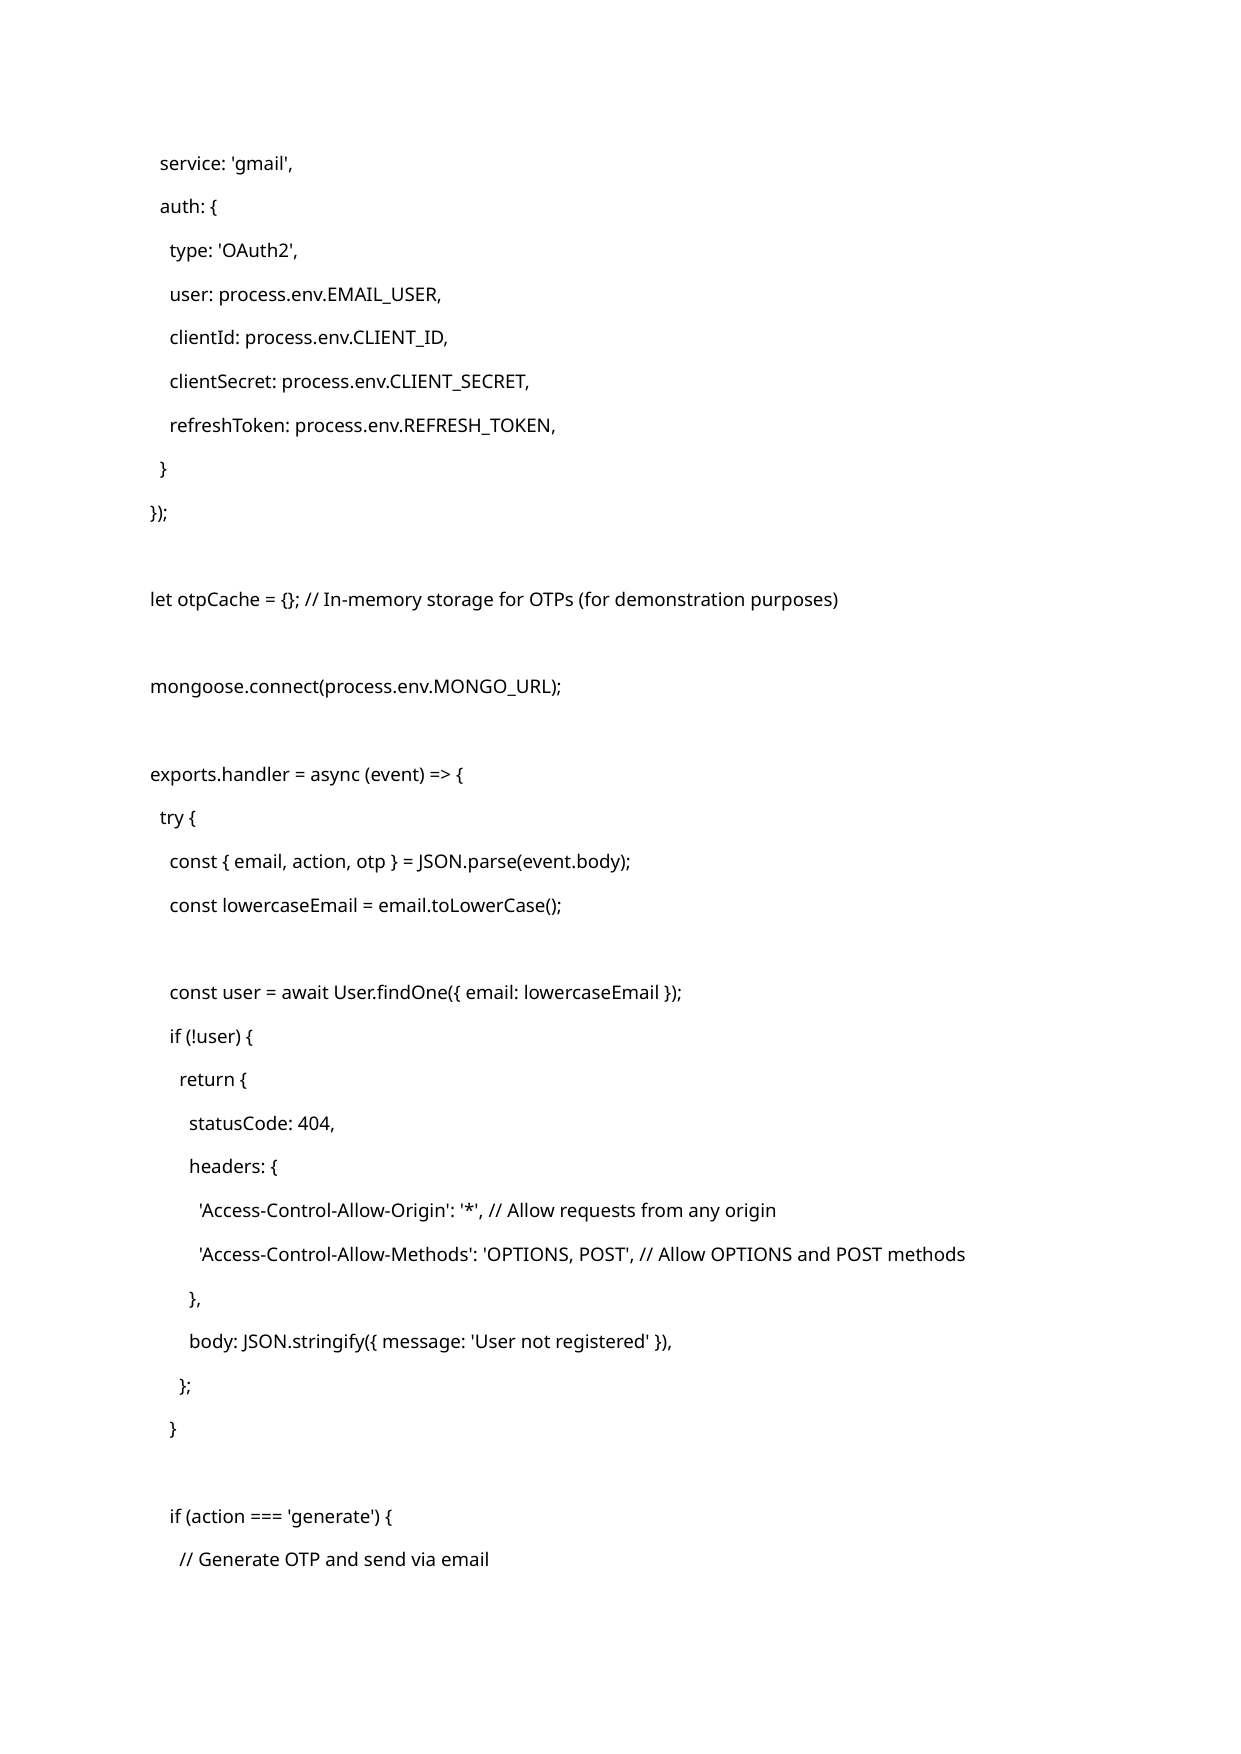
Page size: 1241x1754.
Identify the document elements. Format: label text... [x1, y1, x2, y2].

text exports.handler = async (event) => { [150, 761, 1090, 787]
text refreshToken: process.env.REFRESH_TOKEN, [150, 412, 1090, 437]
text mongoose.connect(process.env.MONGO_URL); [150, 674, 1090, 699]
text clientSecret: process.env.CLIENT_SECRET, [150, 368, 1090, 394]
text body: JSON.stringify({ message: 'User not registered' }), [150, 1328, 1090, 1354]
text }); [150, 499, 1090, 525]
text if (!user) { [150, 1023, 1090, 1048]
text // Generate OTP and send via email [150, 1547, 1090, 1572]
text 'Access-Control-Allow-Methods': 'OPTIONS, POST', // Allow OPTIONS and POST methods [150, 1241, 1090, 1267]
text const user = await User.findOne({ email: lowercaseEmail }); [150, 979, 1090, 1005]
text }; [150, 1372, 1090, 1398]
text let otpCache = {}; // In-memory storage for OTPs (for demonstration purposes) [150, 586, 1090, 612]
text try { [150, 805, 1090, 830]
text type: 'OAuth2', [150, 237, 1090, 263]
text return { [150, 1067, 1090, 1092]
text headers: { [150, 1154, 1090, 1179]
text 'Access-Control-Allow-Origin': '*', // Allow requests from any origin [150, 1197, 1090, 1223]
text const lowercaseEmail = email.toLowerCase(); [150, 892, 1090, 917]
text } [150, 1416, 1090, 1441]
text }, [150, 1285, 1090, 1310]
text } [150, 456, 1090, 481]
text const { email, action, otp } = JSON.parse(event.body); [150, 848, 1090, 874]
text auth: { [150, 194, 1090, 219]
text if (action === 'generate') { [150, 1503, 1090, 1528]
text statusCode: 404, [150, 1110, 1090, 1136]
text user: process.env.EMAIL_USER, [150, 281, 1090, 306]
text service: 'gmail', [150, 150, 1090, 176]
text clientId: process.env.CLIENT_ID, [150, 324, 1090, 350]
